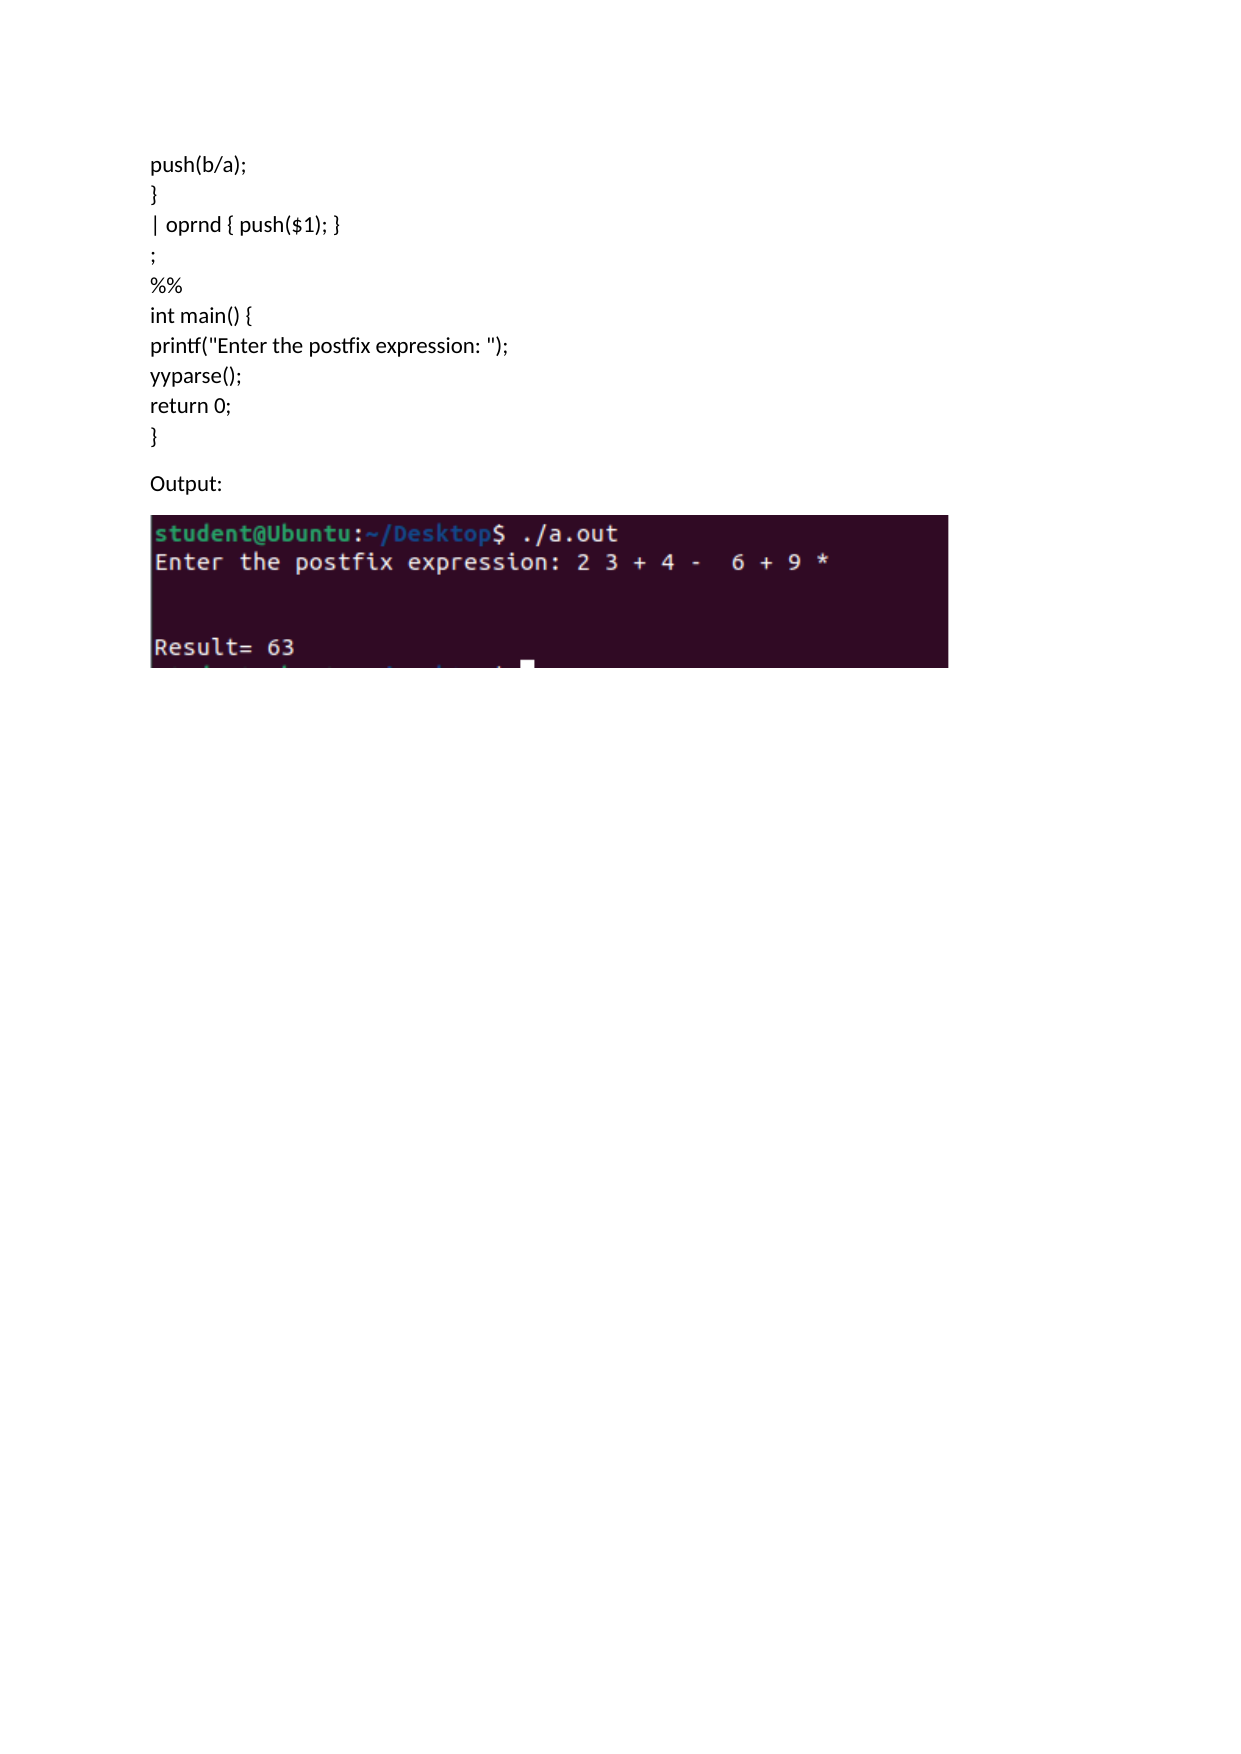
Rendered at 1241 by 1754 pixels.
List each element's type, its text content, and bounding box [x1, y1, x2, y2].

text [150, 150, 1090, 450]
picture [150, 515, 949, 668]
text Output: [150, 469, 1090, 497]
